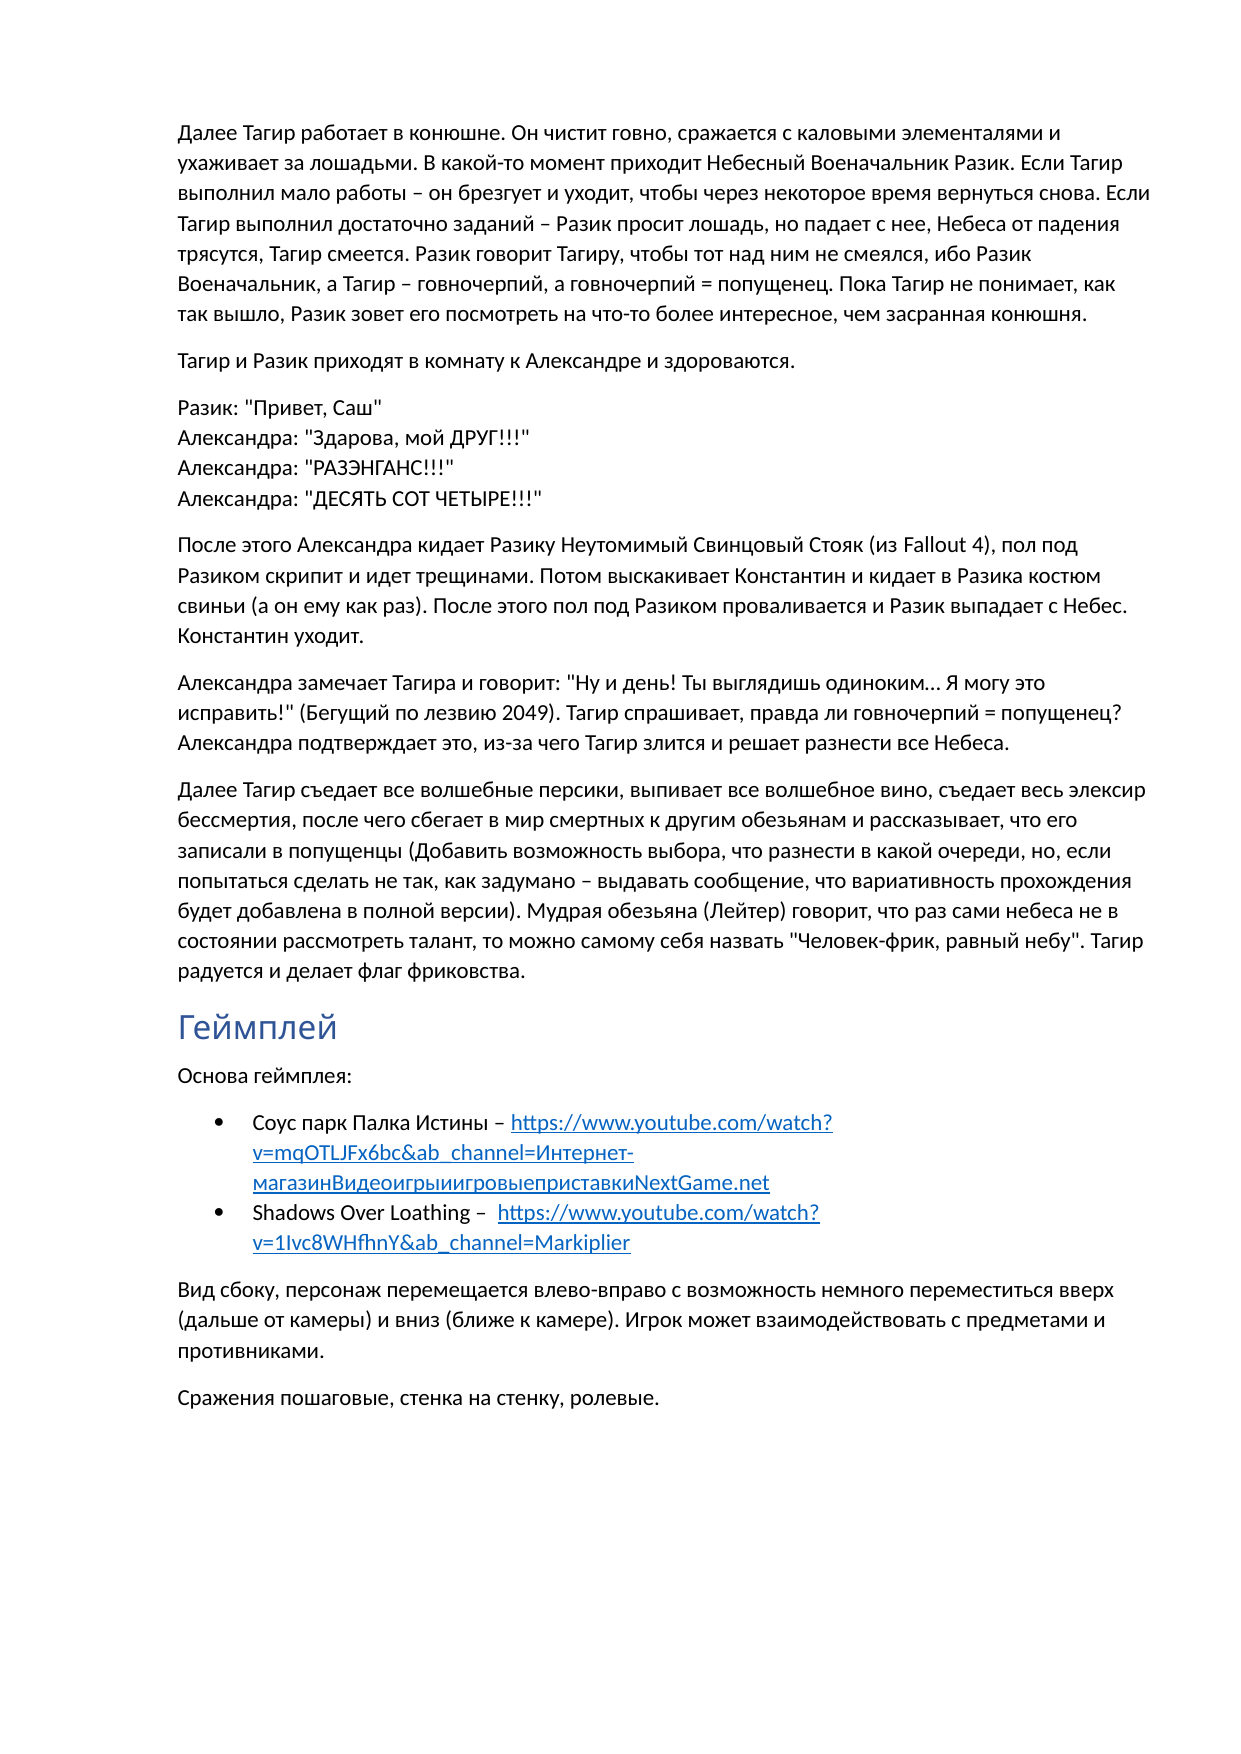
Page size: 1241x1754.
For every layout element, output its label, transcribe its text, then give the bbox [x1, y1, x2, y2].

text Вид сбоку, персонаж перемещается влево-вправо с возможность немного переместиться вверх (дальше от камеры) и вниз (ближе к камере). Игрок может взаимодействовать с предметами и противниками. [177, 1275, 1152, 1364]
text Разик: "Привет, Саш" Александра: "Здарова, мой ДРУГ!!!" Александра: "РАЗЭНГАНС!!!" Александра: "ДЕСЯТЬ СОТ ЧЕТЫРЕ!!!" [177, 393, 1152, 512]
text Далее Тагир съедает все волшебные персики, выпивает все волшебное вино, съедает весь элексир бессмертия, после чего сбегает в мир смертных к другим обезьянам и рассказывает, что его записали в попущенцы (Добавить возможность выбора, что разнести в какой очереди, но, если попытаться сделать не так, как задумано – выдавать сообщение, что вариативность прохождения будет добавлена в полной версии). Мудрая обезьяна (Лейтер) говорит, что раз сами небеса не в состоянии рассмотреть талант, то можно самому себя назвать "Человек-фрик, равный небу". Тагир радуется и делает флаг фриковства. [177, 775, 1152, 985]
text Сражения пошаговые, стенка на стенку, ролевые. [177, 1383, 1152, 1411]
text После этого Александра кидает Разику Неутомимый Свинцовый Стояк (из Fallout 4), пол под Разиком скрипит и идет трещинами. Потом выскакивает Константин и кидает в Разика костюм свиньи (а он ему как раз). После этого пол под Разиком проваливается и Разик выпадает с Небес. Константин уходит. [177, 531, 1152, 649]
text Тагир и Разик приходят в комнату к Александре и здороваются. [177, 346, 1152, 374]
list Соус парк Палка Истины – https://www.youtube.com/watch?v=mqOTLJFx6bc&ab_channel=Интернет-магазинВидеоигрыиигровыеприставкиNextGame.net [215, 1108, 1152, 1196]
text Далее Тагир работает в конюшне. Он чистит говно, сражается с каловыми элементалями и ухаживает за лошадьми. В какой-то момент приходит Небесный Военачальник Разик. Если Тагир выполнил мало работы – он брезгует и уходит, чтобы через некоторое время вернуться снова. Если Тагир выполнил достаточно заданий – Разик просит лошадь, но падает с нее, Небеса от падения трясутся, Тагир смеется. Разик говорит Тагиру, чтобы тот над ним не смеялся, ибо Разик Военачальник, а Тагир – говночерпий, а говночерпий = попущенец. Пока Тагир не понимает, как так вышло, Разик зовет его посмотреть на что-то более интересное, чем засранная конюшня. [177, 118, 1152, 327]
text Основа геймплея: [177, 1061, 1152, 1089]
list Shadows Over Loathing – https://www.youtube.com/watch?v=1Ivc8WHfhnY&ab_channel=Markiplier [215, 1198, 1152, 1257]
subtitle Геймплей [177, 1003, 1152, 1049]
text Александра замечает Тагира и говорит: "Ну и день! Ты выглядишь одиноким… Я могу это исправить!" (Бегущий по лезвию 2049). Тагир спрашивает, правда ли говночерпий = попущенец? Александра подтверждает это, из-за чего Тагир злится и решает разнести все Небеса. [177, 668, 1152, 757]
